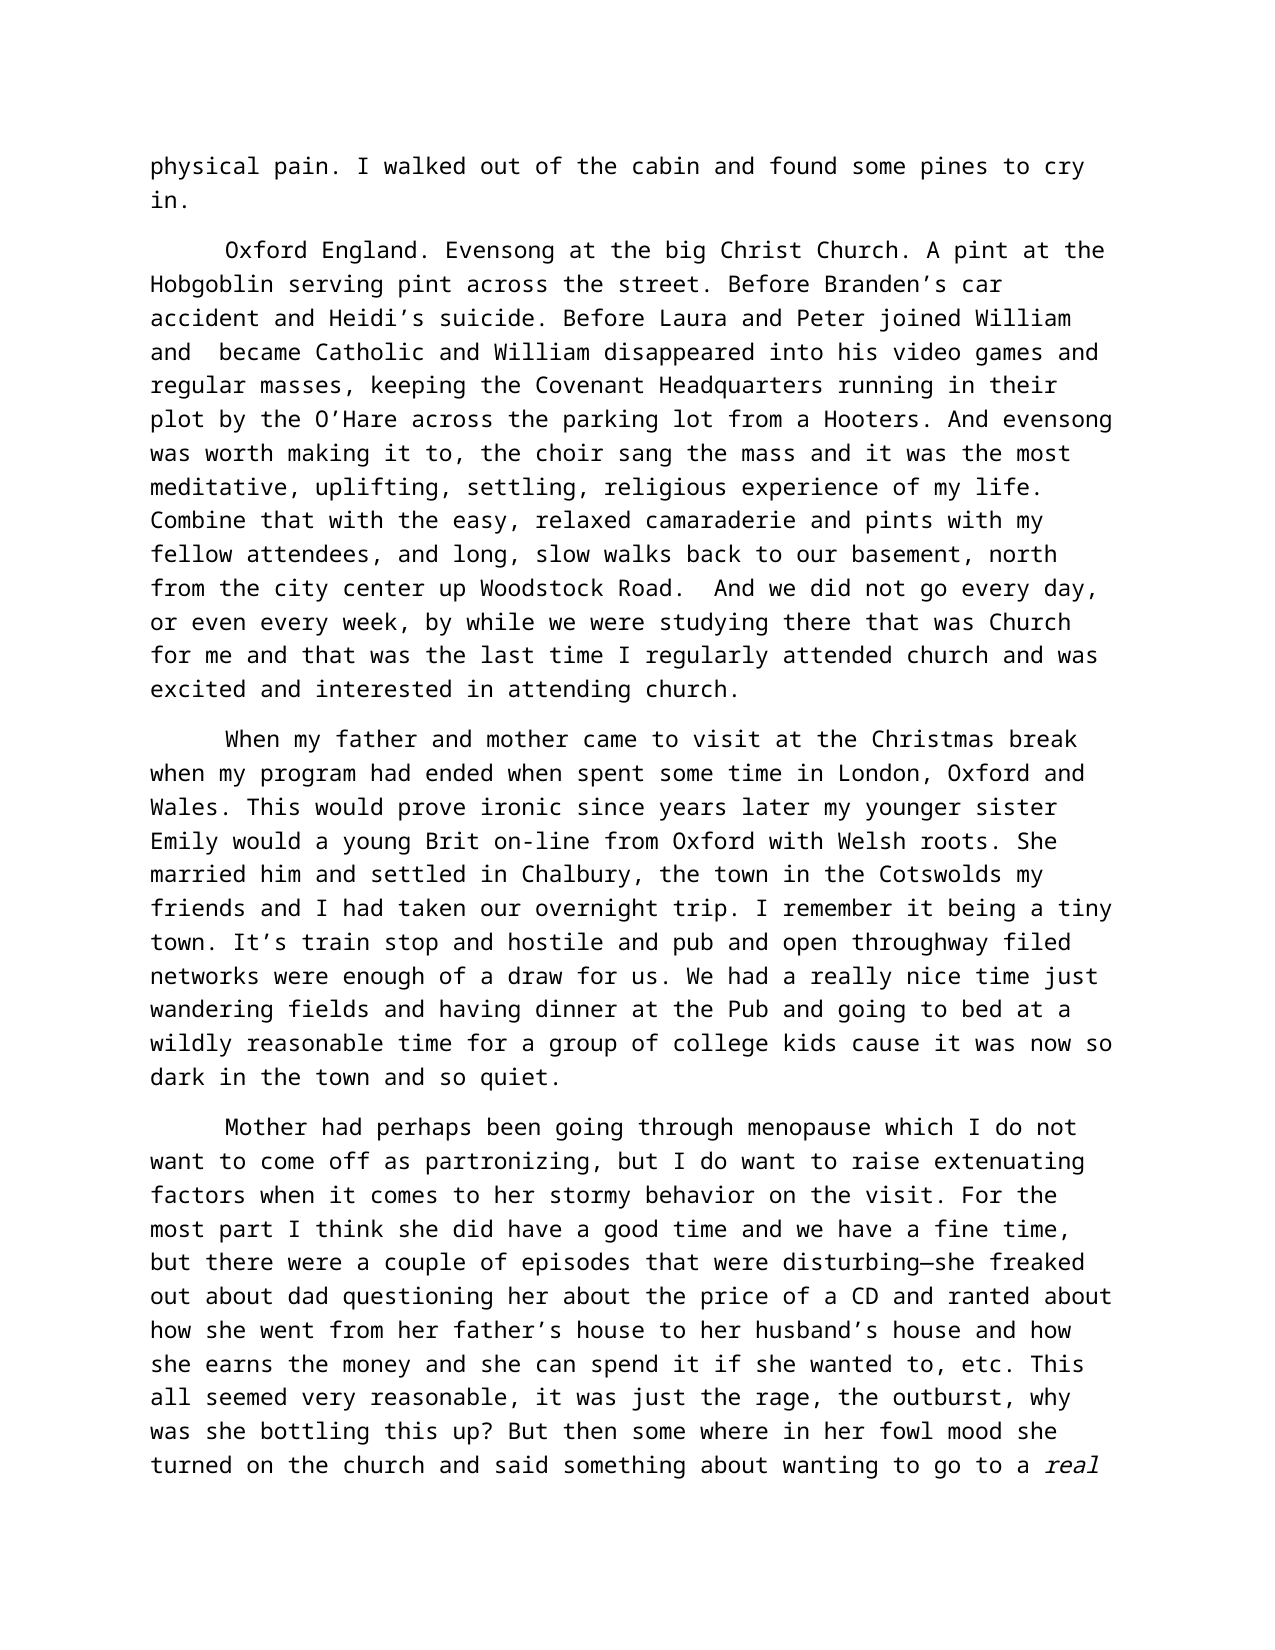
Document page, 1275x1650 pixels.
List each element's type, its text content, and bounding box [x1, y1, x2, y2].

text When my father and mother came to visit at the Christmas break when my program had ended when spent some time in London, Oxford and Wales. This would prove ironic since years later my younger sister Emily would a young Brit on-line from Oxford with Welsh roots. She married him and settled in Chalbury, the town in the Cotswolds my friends and I had taken our overnight trip. I remember it being a tiny town. It’s train stop and hostile and pub and open throughway filed networks were enough of a draw for us. We had a really nice time just wandering fields and having dinner at the Pub and going to bed at a wildly reasonable time for a group of college kids cause it was now so dark in the town and so quiet. [150, 723, 1125, 1092]
